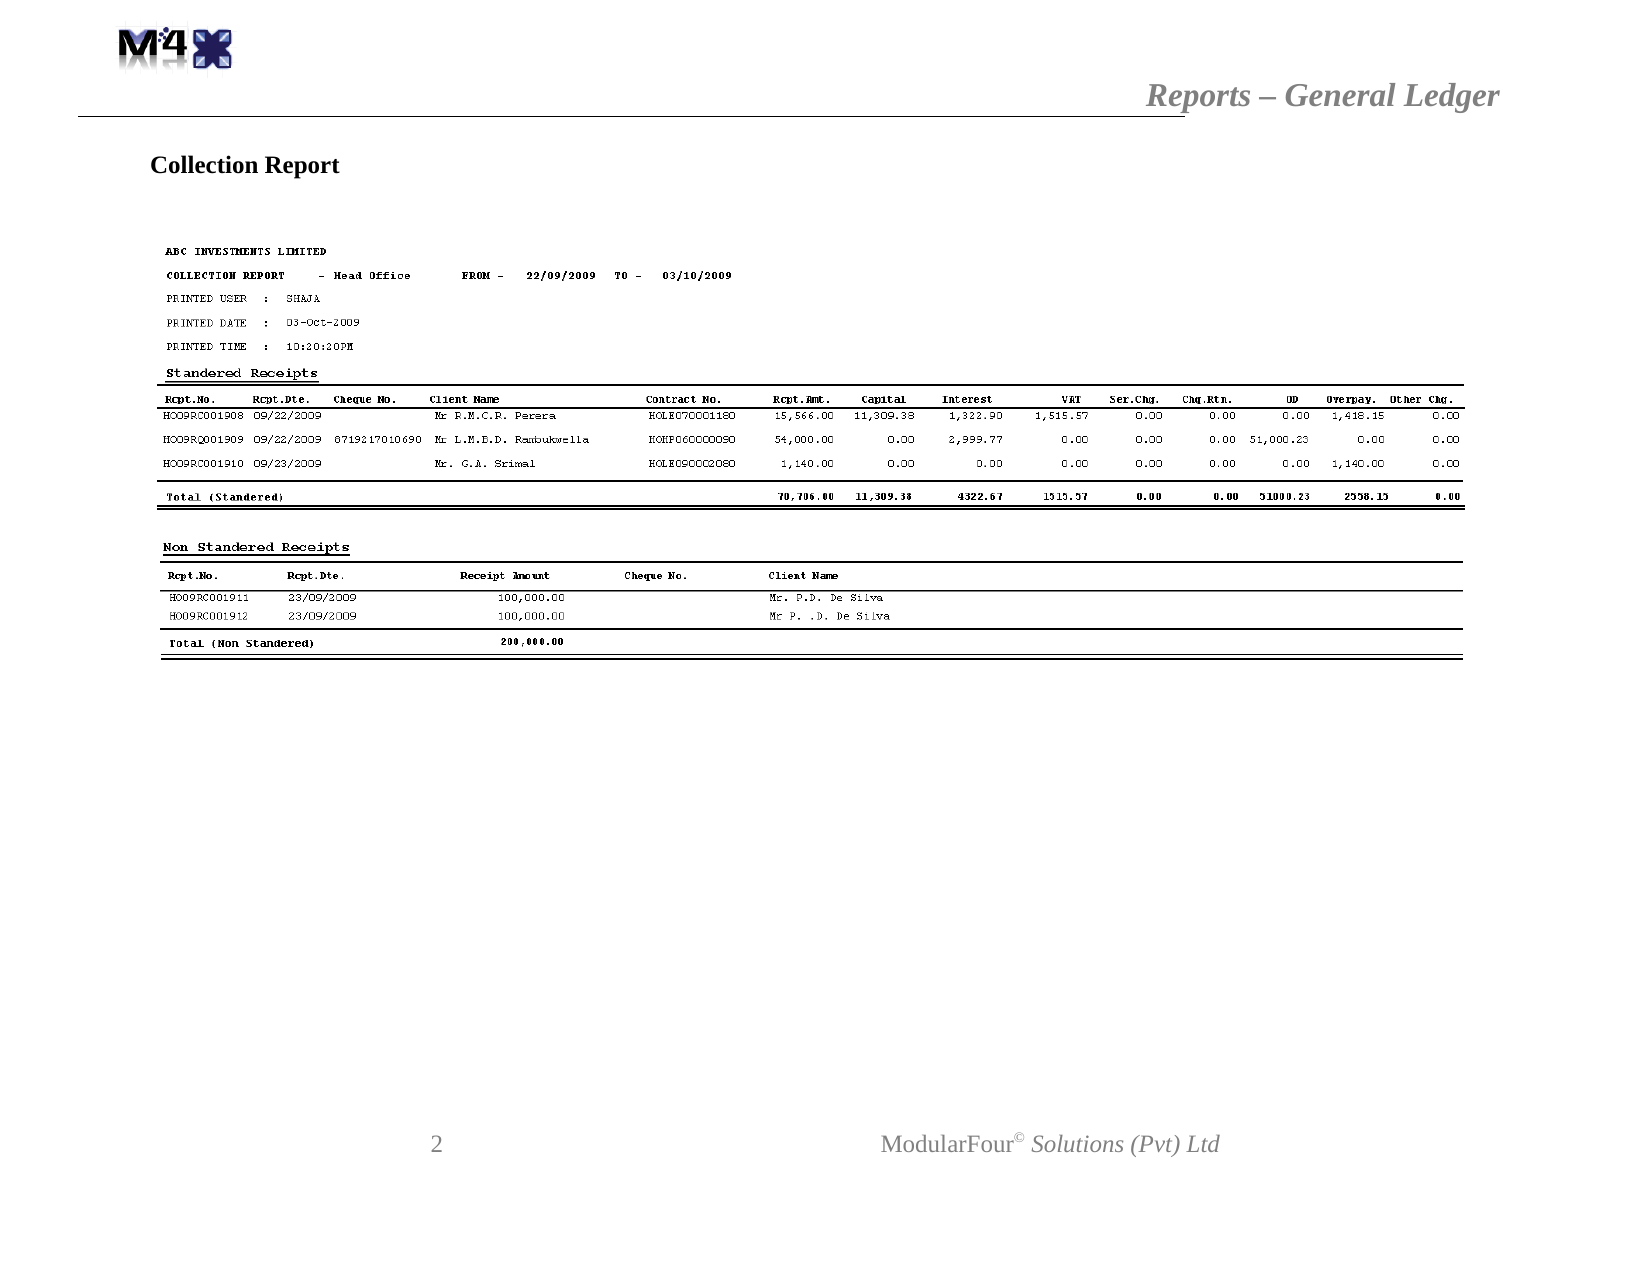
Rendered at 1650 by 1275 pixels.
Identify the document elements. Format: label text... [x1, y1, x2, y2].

text Collection Report [150, 150, 1500, 179]
picture [105, 13, 240, 78]
